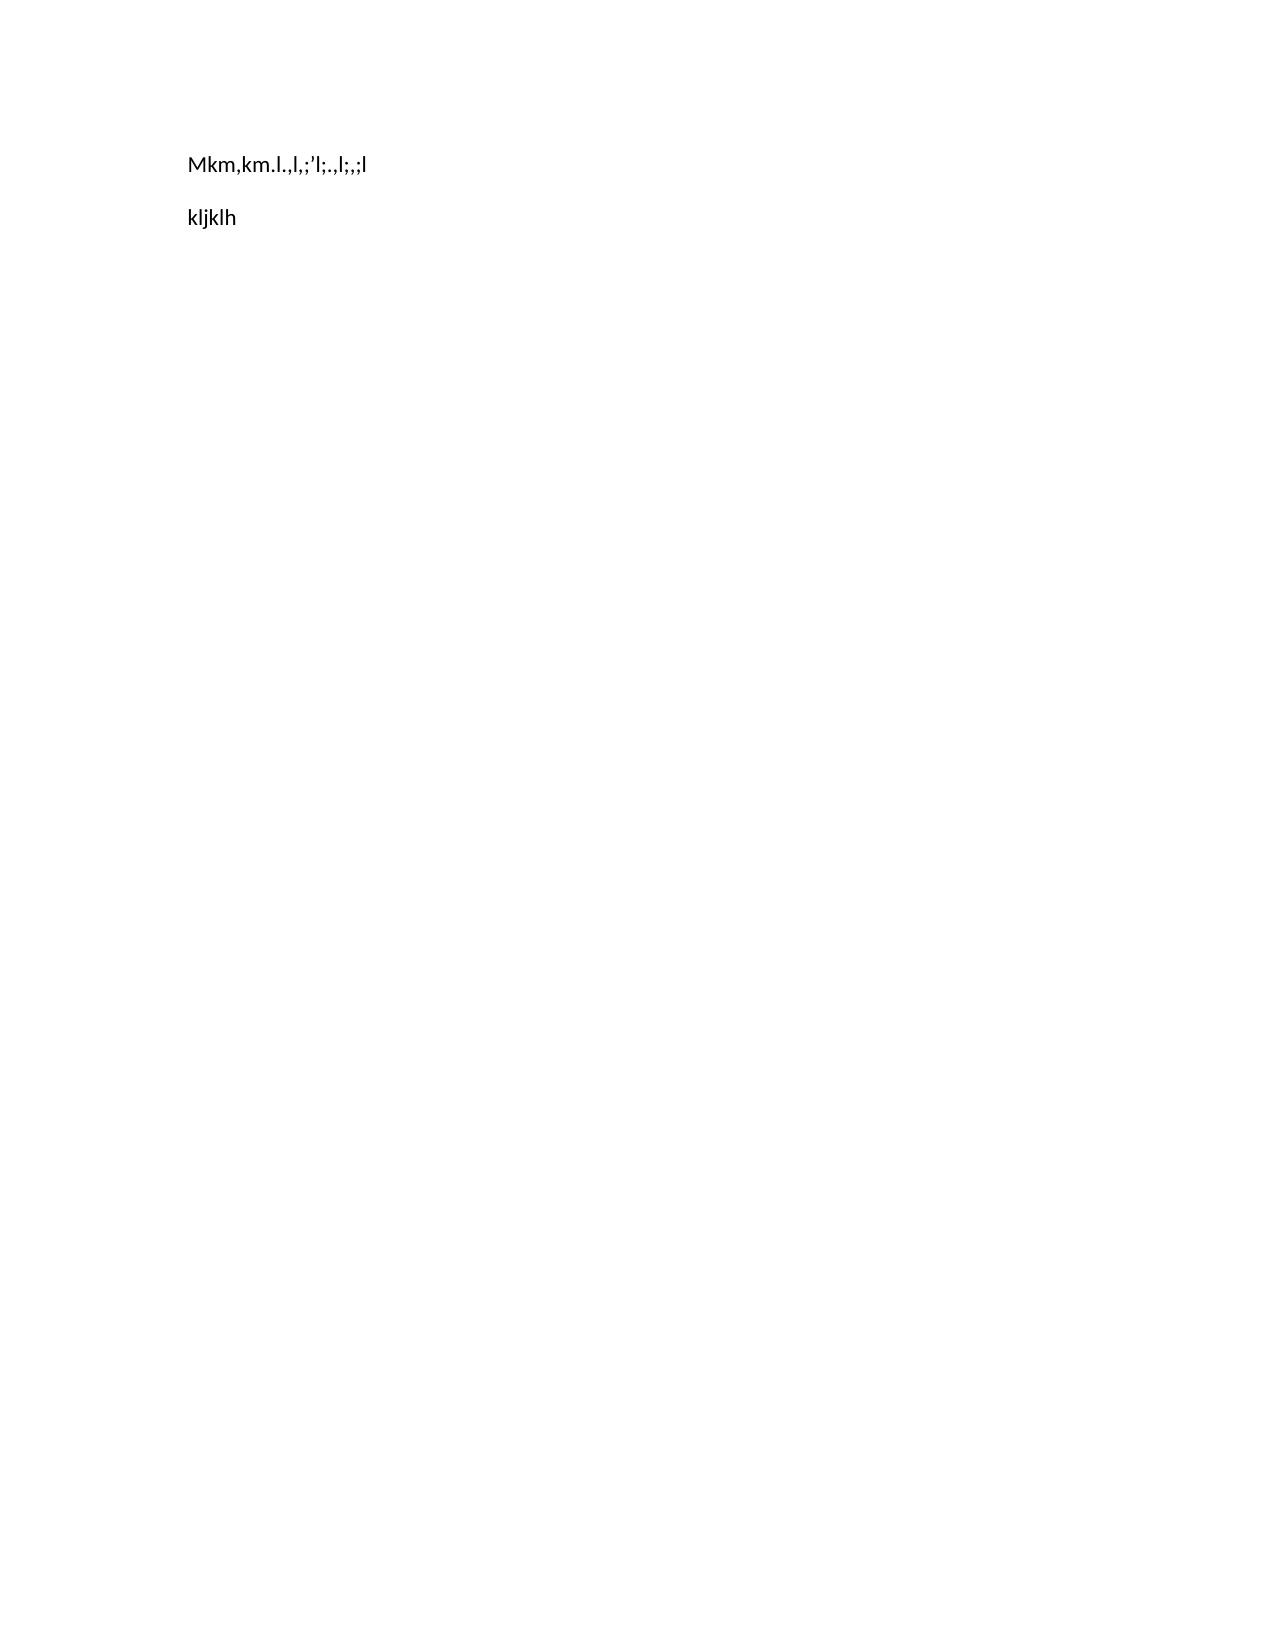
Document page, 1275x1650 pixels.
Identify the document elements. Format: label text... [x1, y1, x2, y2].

text kljklh [187, 203, 1087, 231]
text Mkm,km.l.,l,;’l;.,l;,;l [187, 150, 1087, 178]
